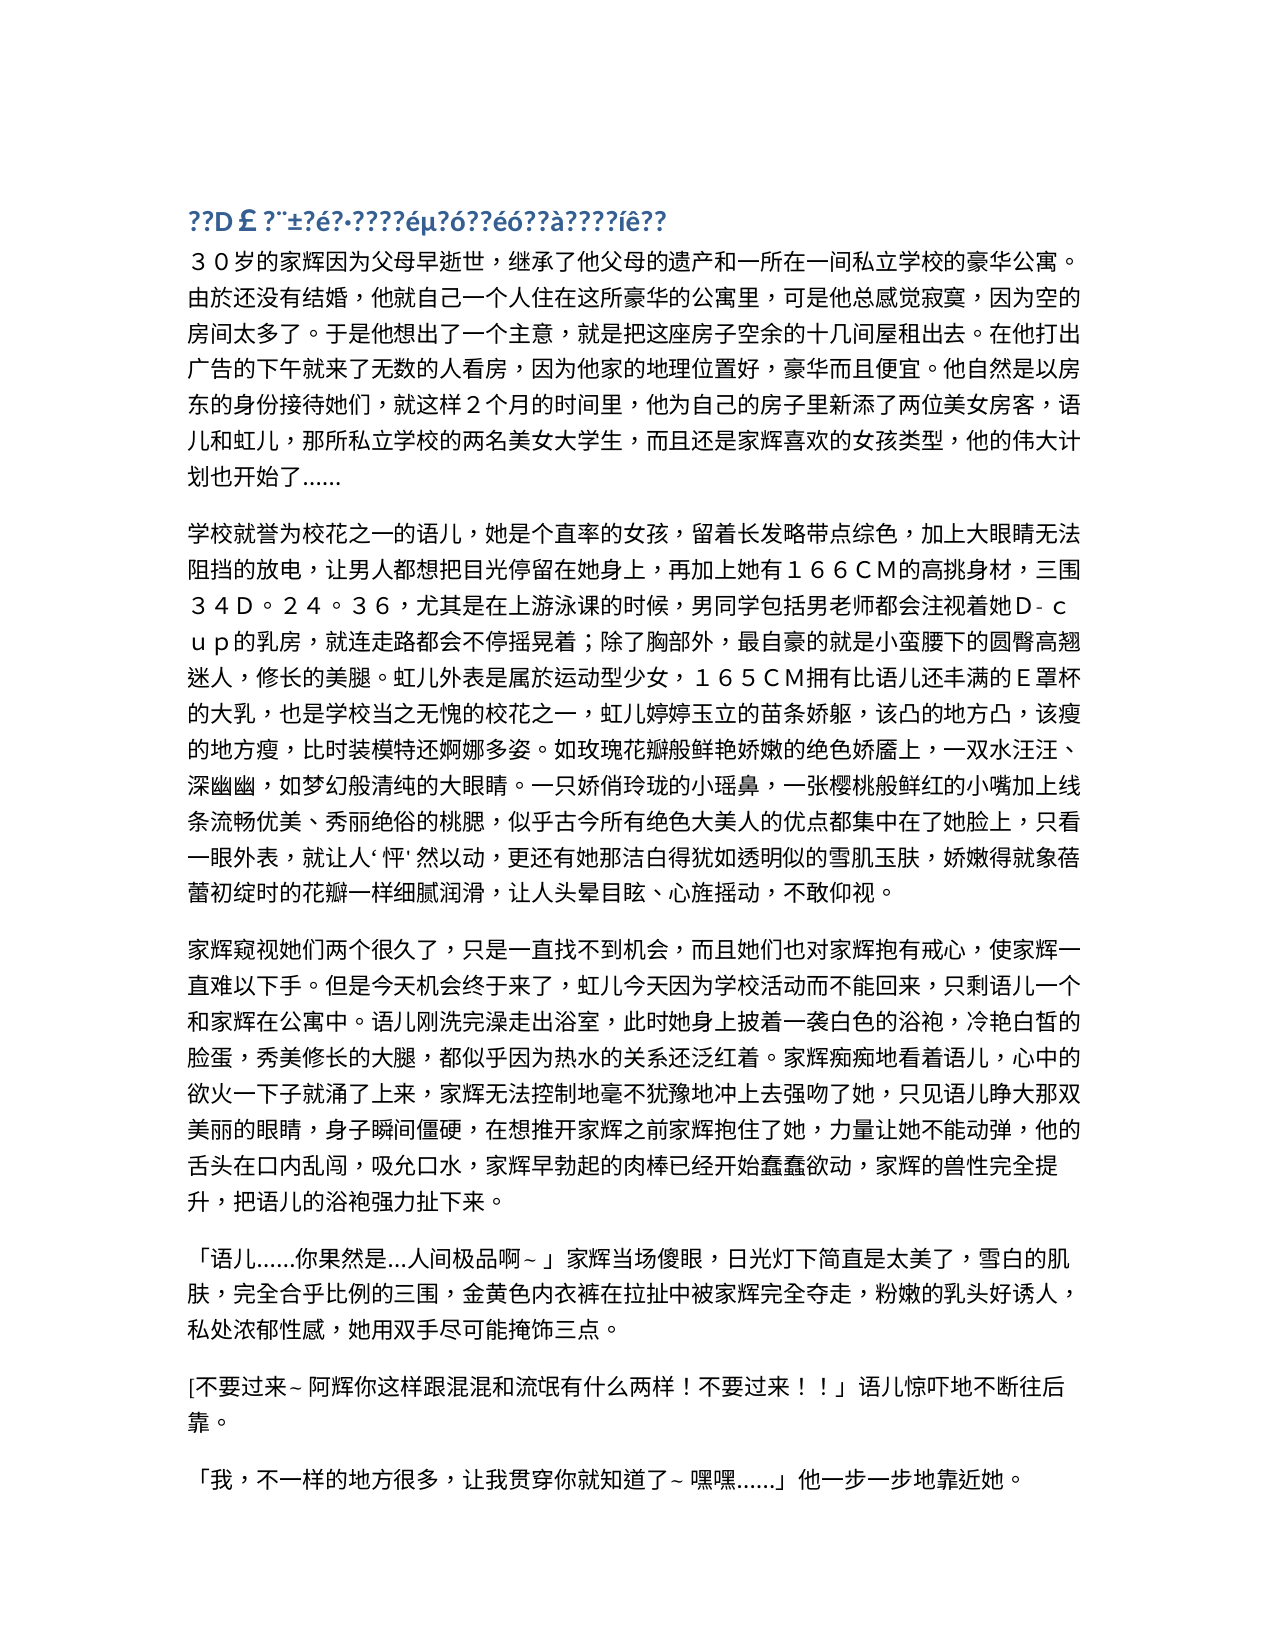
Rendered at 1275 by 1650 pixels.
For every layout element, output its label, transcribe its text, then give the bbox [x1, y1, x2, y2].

text 「语儿……你果然是…人间极品啊~ 」家辉当场傻眼，日光灯下简直是太美了，雪白的肌肤，完全合乎比例的三围，金黄色内衣裤在拉扯中被家辉完全夺走，粉嫩的乳头好诱人，私处浓郁性感，她用双手尽可能掩饰三点。 [187, 1242, 1087, 1346]
text 家辉窥视她们两个很久了，只是一直找不到机会，而且她们也对家辉抱有戒心，使家辉一直难以下手。但是今天机会终于来了，虹儿今天因为学校活动而不能回来，只剩语儿一个和家辉在公寓中。语儿刚洗完澡走出浴室，此时她身上披着一袭白色的浴袍，冷艳白皙的脸蛋，秀美修长的大腿，都似乎因为热水的关系还泛红着。家辉痴痴地看着语儿，心中的欲火一下子就涌了上来，家辉无法控制地毫不犹豫地冲上去强吻了她，只见语儿睁大那双美丽的眼睛，身子瞬间僵硬，在想推开家辉之前家辉抱住了她，力量让她不能动弹，他的舌头在口内乱闯，吸允口水，家辉早勃起的肉棒已经开始蠢蠢欲动，家辉的兽性完全提升，把语儿的浴袍强力扯下来。 [187, 934, 1087, 1217]
subtitle ??D￡?¨±?é?·????éμ?ó??éó??à????íê?? [187, 200, 1087, 240]
text ３０岁的家辉因为父母早逝世，继承了他父母的遗产和一所在一间私立学校的豪华公寓。由於还没有结婚，他就自己一个人住在这所豪华的公寓里，可是他总感觉寂寞，因为空的房间太多了。于是他想出了一个主意，就是把这座房子空余的十几间屋租出去。在他打出广告的下午就来了无数的人看房，因为他家的地理位置好，豪华而且便宜。他自然是以房东的身份接待她们，就这样２个月的时间里，他为自己的房子里新添了两位美女房客，语儿和虹儿，那所私立学校的两名美女大学生，而且还是家辉喜欢的女孩类型，他的伟大计划也开始了…… [187, 246, 1087, 492]
text 学校就誉为校花之一的语儿，她是个直率的女孩，留着长发略带点综色，加上大眼睛无法阻挡的放电，让男人都想把目光停留在她身上，再加上她有１６６ＣＭ的高挑身材，三围３４Ｄ。２４。３６，尤其是在上游泳课的时候，男同学包括男老师都会注视着她Ｄ- ｃｕｐ的乳房，就连走路都会不停摇晃着；除了胸部外，最自豪的就是小蛮腰下的圆臀高翘迷人，修长的美腿。虹儿外表是属於运动型少女，１６５ＣＭ拥有比语儿还丰满的Ｅ罩杯的大乳，也是学校当之无愧的校花之一，虹儿婷婷玉立的苗条娇躯，该凸的地方凸，该瘦的地方瘦，比时装模特还婀娜多姿。如玫瑰花瓣般鲜艳娇嫩的绝色娇靥上，一双水汪汪、深幽幽，如梦幻般清纯的大眼睛。一只娇俏玲珑的小瑶鼻，一张樱桃般鲜红的小嘴加上线条流畅优美、秀丽绝俗的桃腮，似乎古今所有绝色大美人的优点都集中在了她脸上，只看一眼外表，就让人‘ 怦' 然以动，更还有她那洁白得犹如透明似的雪肌玉肤，娇嫩得就象蓓蕾初绽时的花瓣一样细腻润滑，让人头晕目眩、心旌摇动，不敢仰视。 [187, 518, 1087, 909]
text [不要过来~ 阿辉你这样跟混混和流氓有什么两样！不要过来！！」语儿惊吓地不断往后靠。 [187, 1371, 1087, 1438]
text 「我，不一样的地方很多，让我贯穿你就知道了~ 嘿嘿……」他一步一步地靠近她。 [187, 1464, 1087, 1495]
